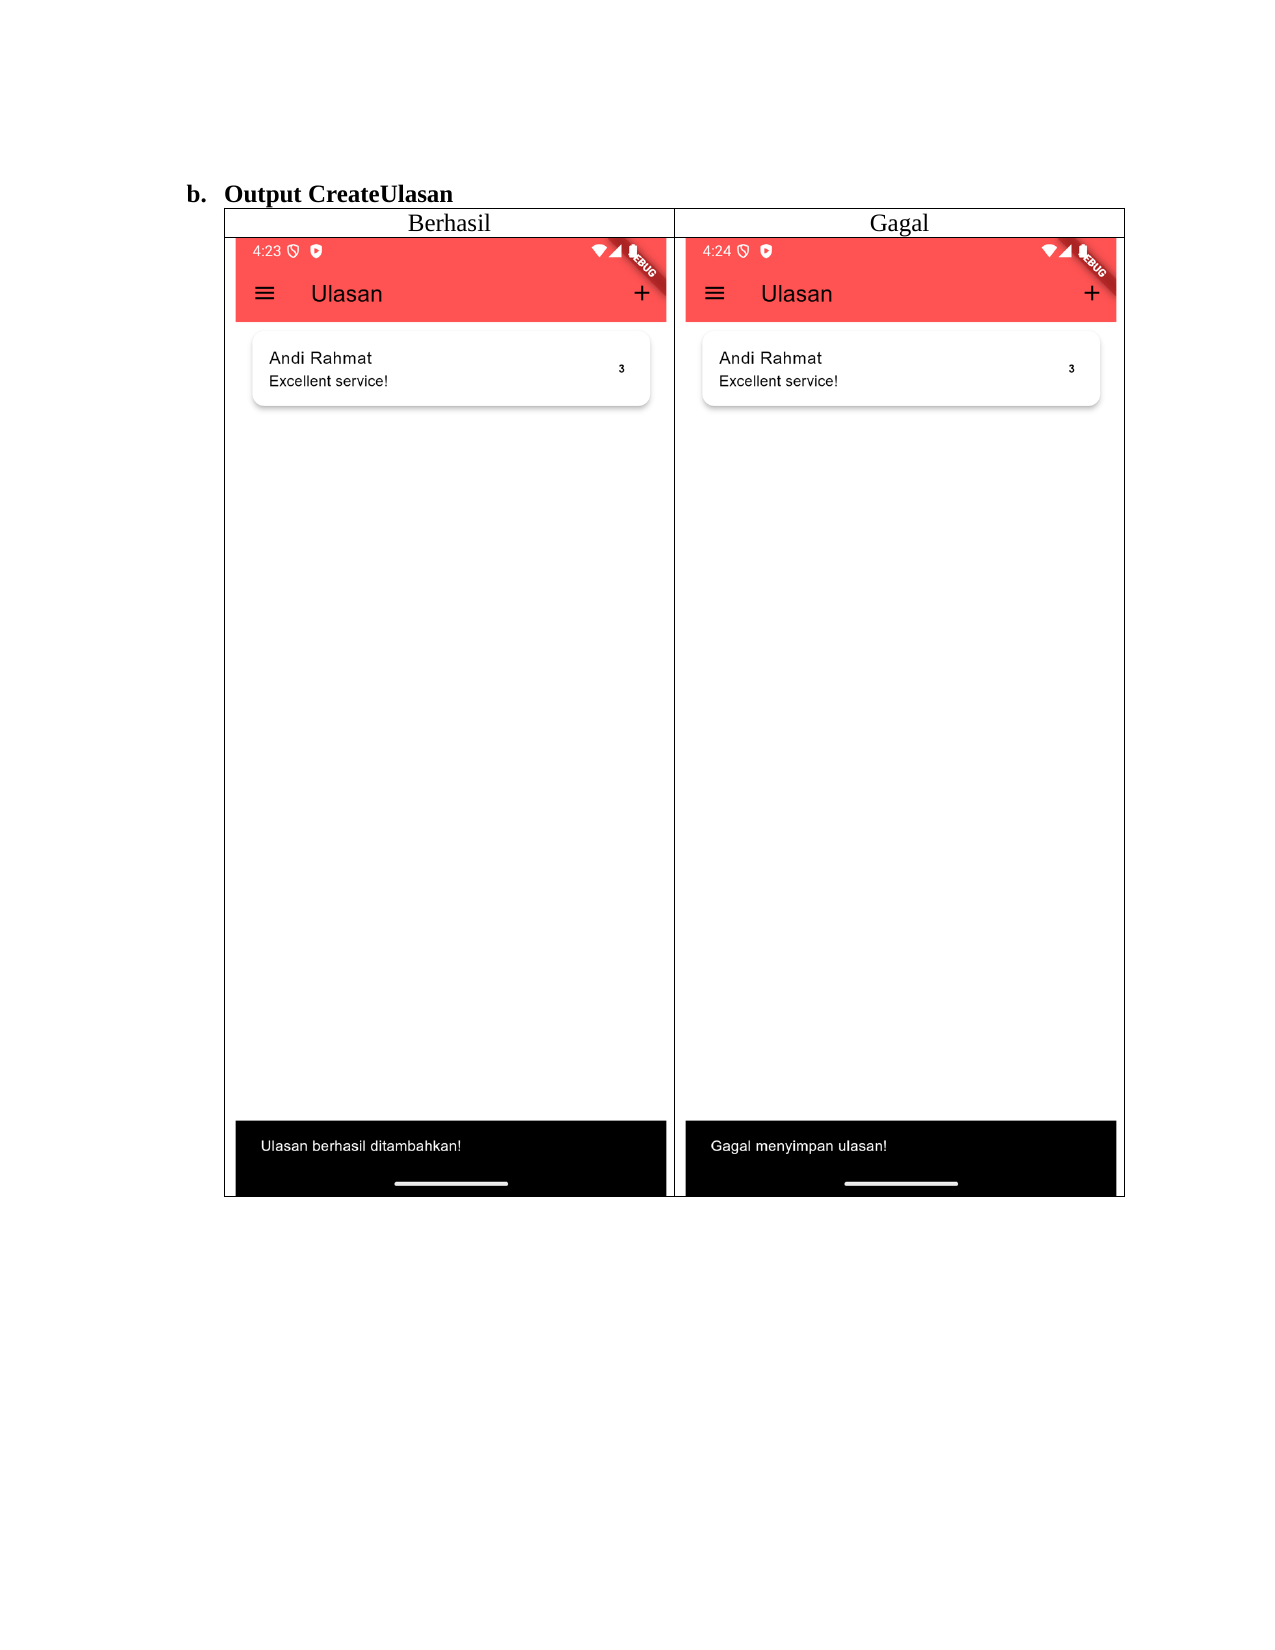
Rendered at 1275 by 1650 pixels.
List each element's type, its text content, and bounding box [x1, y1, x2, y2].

table_header Berhasil [225, 209, 674, 237]
table_header Gagal [675, 209, 1124, 237]
picture [235, 238, 667, 1196]
table_cell [1117, 238, 1124, 1196]
list Output CreateUlasan [186, 179, 1125, 207]
table_cell [675, 238, 685, 1196]
table_cell [667, 238, 674, 1196]
table_cell [225, 238, 235, 1196]
picture [685, 238, 1117, 1196]
